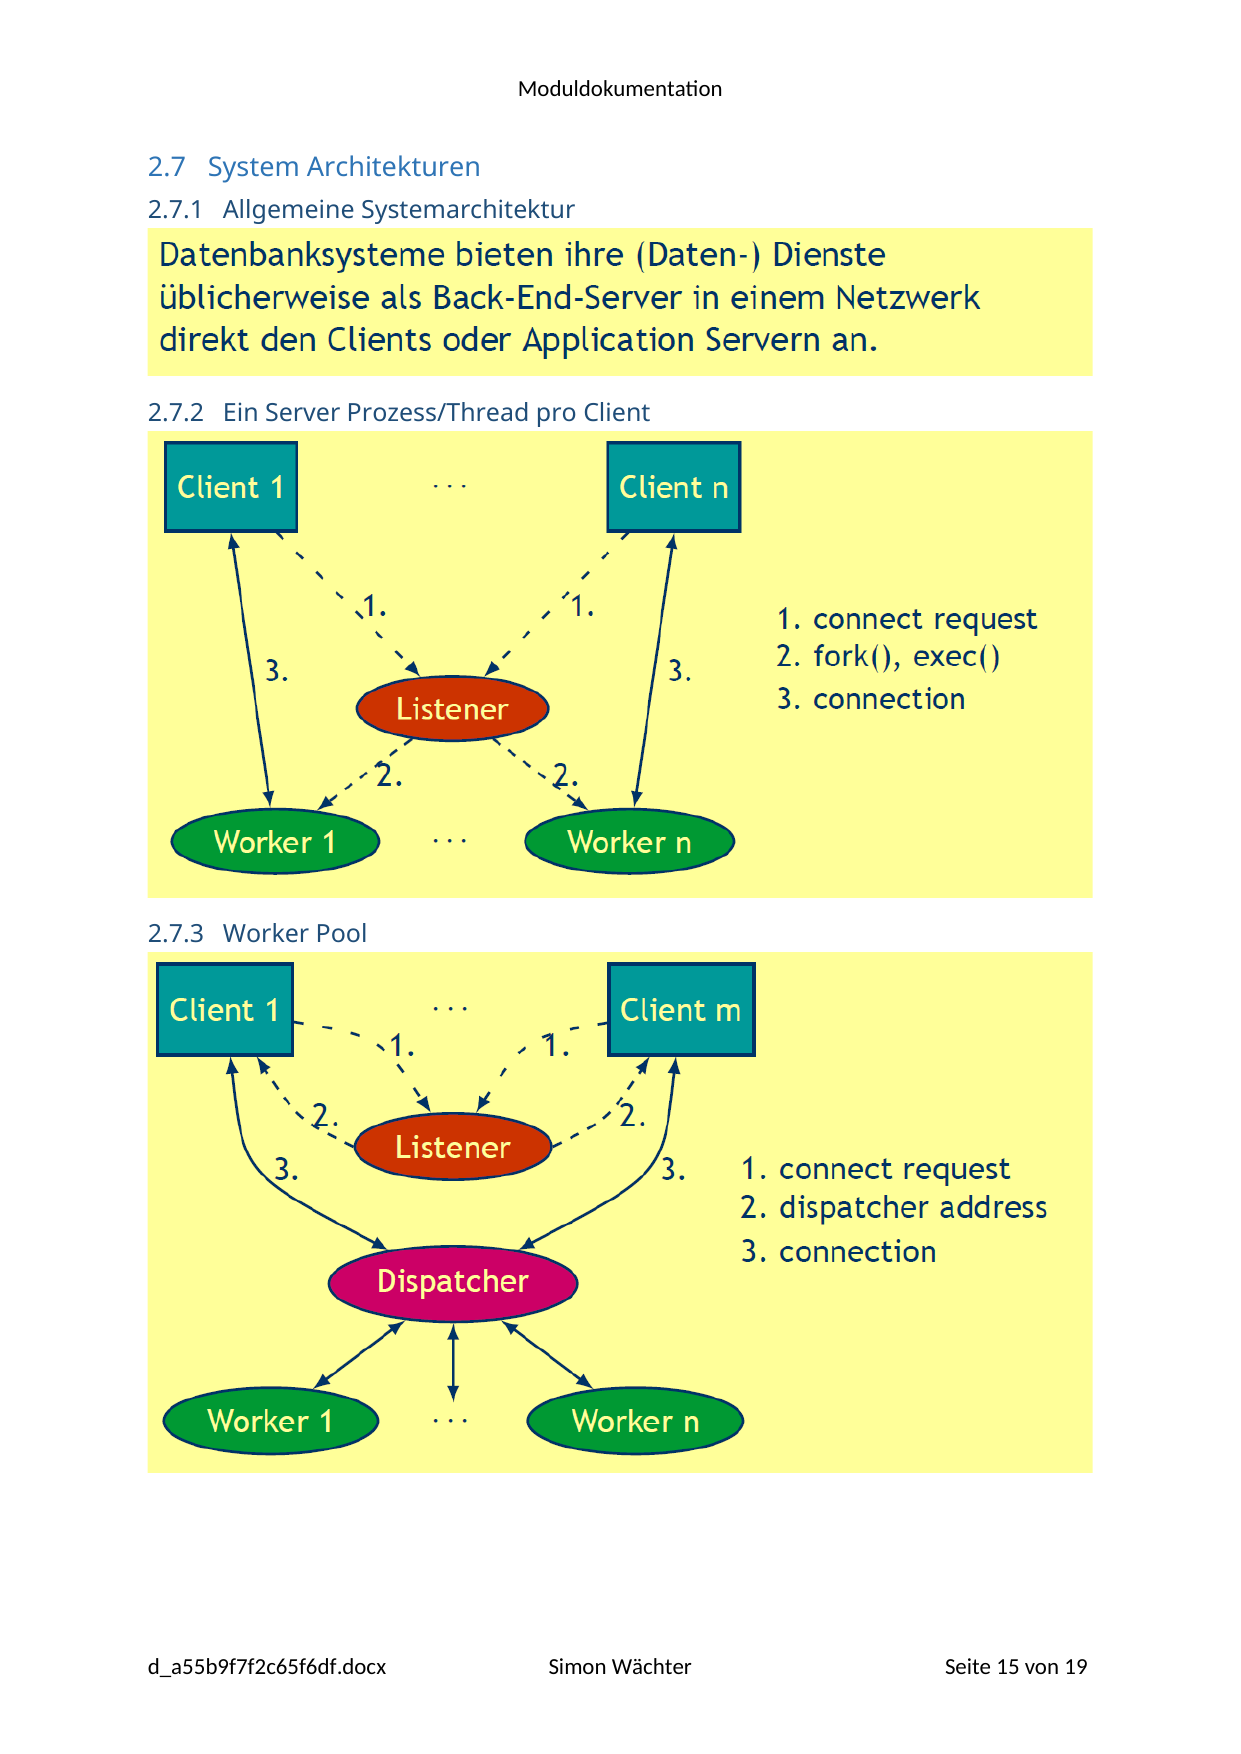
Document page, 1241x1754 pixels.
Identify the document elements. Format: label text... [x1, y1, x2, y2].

subtitle Worker Pool [148, 916, 1093, 950]
subtitle Ein Server Prozess/Thread pro Client [148, 394, 1093, 429]
picture [147, 952, 1093, 1473]
picture [147, 431, 1093, 898]
picture [147, 228, 1093, 376]
subtitle Allgemeine Systemarchitektur [148, 192, 1093, 226]
subtitle System Architekturen [148, 148, 1093, 184]
